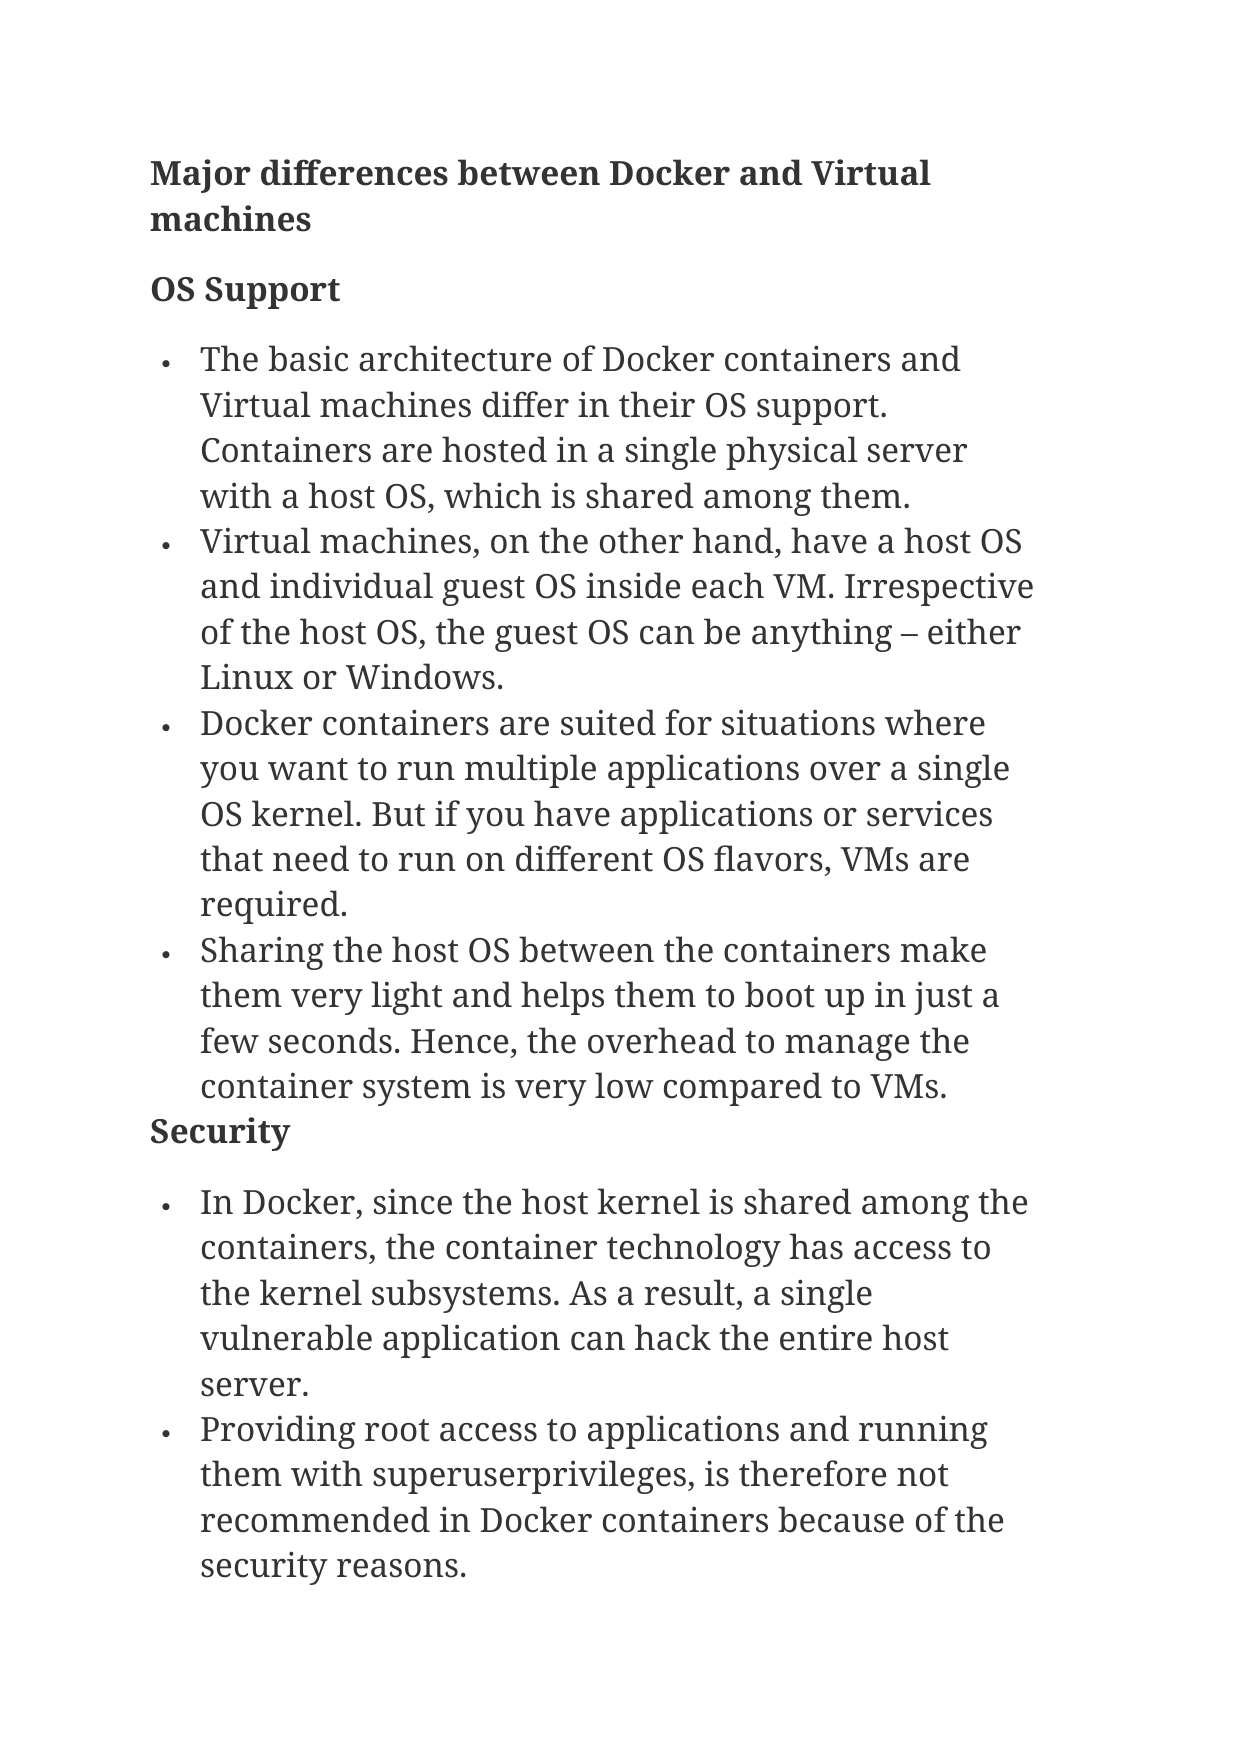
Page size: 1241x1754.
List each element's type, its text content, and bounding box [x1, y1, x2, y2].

text Major differences between Docker and Virtual machines [150, 150, 1090, 241]
text OS Support [150, 266, 1090, 311]
text Security [150, 1108, 1090, 1154]
list Sharing the host OS between the containers make them very light and helps them to boot up in just a few seconds. Hence, the overhead to manage the container system is very low compared to VMs. [162, 927, 1040, 1108]
list Virtual machines, on the other hand, have a host OS and individual guest OS inside each VM. Irrespective of the host OS, the guest OS can be anything – either Linux or Windows. [162, 518, 1040, 699]
list The basic architecture of Docker containers and Virtual machines differ in their OS support. Containers are hosted in a single physical server with a host OS, which is shared among them. [162, 336, 1040, 518]
list Docker containers are suited for situations where you want to run multiple applications over a single OS kernel. But if you have applications or services that need to run on different OS flavors, VMs are required. [162, 699, 1040, 927]
list In Docker, since the host kernel is shared among the containers, the container technology has access to the kernel subsystems. As a result, a single vulnerable application can hack the entire host server. [162, 1179, 1040, 1406]
list Providing root access to applications and running them with superuserprivileges, is therefore not recommended in Docker containers because of the security reasons. [162, 1406, 1040, 1587]
